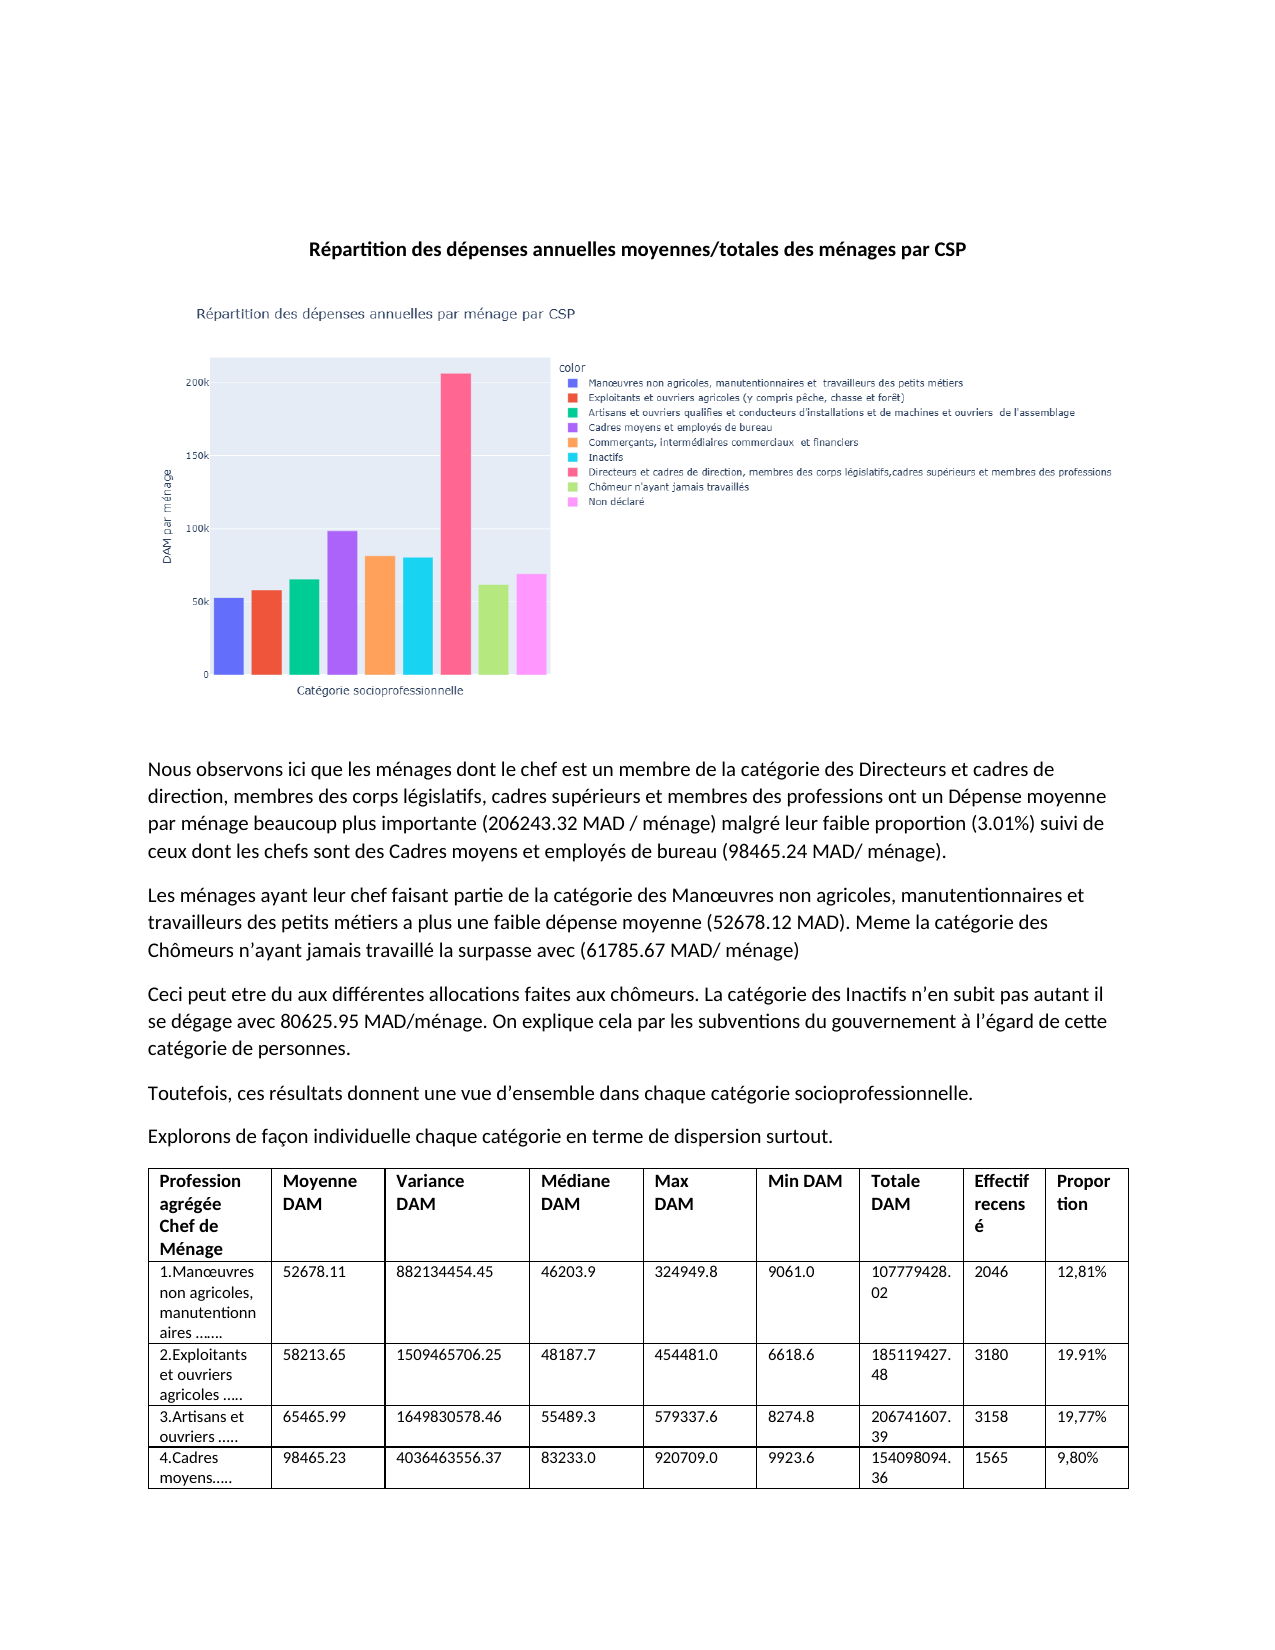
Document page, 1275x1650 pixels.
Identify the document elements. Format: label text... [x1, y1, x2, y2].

table_header Variance DAM [386, 1169, 529, 1261]
picture [147, 279, 1128, 737]
table_cell 65465.99 [272, 1406, 384, 1446]
table_cell 9,80% [1046, 1448, 1128, 1488]
text Toutefois, ces résultats donnent une vue d’ensemble dans chaque catégorie socioprofessionnelle. [148, 1080, 1127, 1105]
table_cell 12,81% [1046, 1262, 1128, 1343]
table_cell 4036463556.37 [386, 1448, 529, 1488]
table_cell 19.91% [1046, 1344, 1128, 1405]
table_cell 3180 [964, 1344, 1045, 1405]
table_cell 1.Manœuvres non agricoles, manutentionnaires ……. [149, 1262, 271, 1343]
text Ceci peut etre du aux différentes allocations faites aux chômeurs. La catégorie des Inactifs n’en subit pas autant il se dégage avec 80625.95 MAD/ménage. On explique cela par les subventions du gouvernement à l’égard de cette catégorie de personnes. [148, 981, 1127, 1061]
table_cell 3158 [964, 1406, 1045, 1446]
table_cell 9923.6 [757, 1448, 859, 1488]
table_cell 2.Exploitants et ouvriers agricoles ….. [149, 1344, 271, 1405]
table_header Médiane DAM [530, 1169, 643, 1261]
table_cell 46203.9 [530, 1262, 643, 1343]
table_cell 1509465706.25 [386, 1344, 529, 1405]
table_header Totale DAM [860, 1169, 963, 1261]
table_header Moyenne DAM [272, 1169, 384, 1261]
text Nous observons ici que les ménages dont le chef est un membre de la catégorie des Directeurs et cadres de direction, membres des corps législatifs, cadres supérieurs et membres des professions ont un Dépense moyenne par ménage beaucoup plus importante (206243.32 MAD / ménage) malgré leur faible proportion (3.01%) suivi de ceux dont les chefs sont des Cadres moyens et employés de bureau (98465.24 MAD/ ménage). [148, 756, 1127, 863]
table_cell 55489.3 [530, 1406, 643, 1446]
table_cell 48187.7 [530, 1344, 643, 1405]
table_cell 107779428.02 [860, 1262, 963, 1343]
table_cell 19,77% [1046, 1406, 1128, 1446]
text Répartition des dépenses annuelles moyennes/totales des ménages par CSP [148, 236, 1127, 261]
table_header Max DAM [644, 1169, 756, 1261]
table_cell 185119427.48 [860, 1344, 963, 1405]
table_header Effectif recensé [964, 1169, 1045, 1261]
text Explorons de façon individuelle chaque catégorie en terme de dispersion surtout. [148, 1124, 1127, 1149]
table_cell 3.Artisans et ouvriers ….. [149, 1406, 271, 1446]
table_cell 882134454.45 [386, 1262, 529, 1343]
table_cell 4.Cadres moyens….. [149, 1448, 271, 1488]
table_cell 1649830578.46 [386, 1406, 529, 1446]
table_cell 83233.0 [530, 1448, 643, 1488]
text Les ménages ayant leur chef faisant partie de la catégorie des Manœuvres non agricoles, manutentionnaires et travailleurs des petits métiers a plus une faible dépense moyenne (52678.12 MAD). Meme la catégorie des Chômeurs n’ayant jamais travaillé la surpasse avec (61785.67 MAD/ ménage) [148, 882, 1127, 962]
table_cell 6618.6 [757, 1344, 859, 1405]
table_cell 154098094.36 [860, 1448, 963, 1488]
table_header Min DAM [757, 1169, 859, 1261]
table_cell 206741607.39 [860, 1406, 963, 1446]
table_header Proportion [1046, 1169, 1128, 1261]
table_cell 2046 [964, 1262, 1045, 1343]
table_cell 98465.23 [272, 1448, 384, 1488]
table_cell 52678.11 [272, 1262, 384, 1343]
table_cell 920709.0 [644, 1448, 756, 1488]
table_cell 454481.0 [644, 1344, 756, 1405]
table_cell 8274.8 [757, 1406, 859, 1446]
table_header Profession agrégée Chef de Ménage [149, 1169, 271, 1261]
table_cell 58213.65 [272, 1344, 384, 1405]
table_cell 324949.8 [644, 1262, 756, 1343]
table_cell 579337.6 [644, 1406, 756, 1446]
table_cell 9061.0 [757, 1262, 859, 1343]
table_cell 1565 [964, 1448, 1045, 1488]
